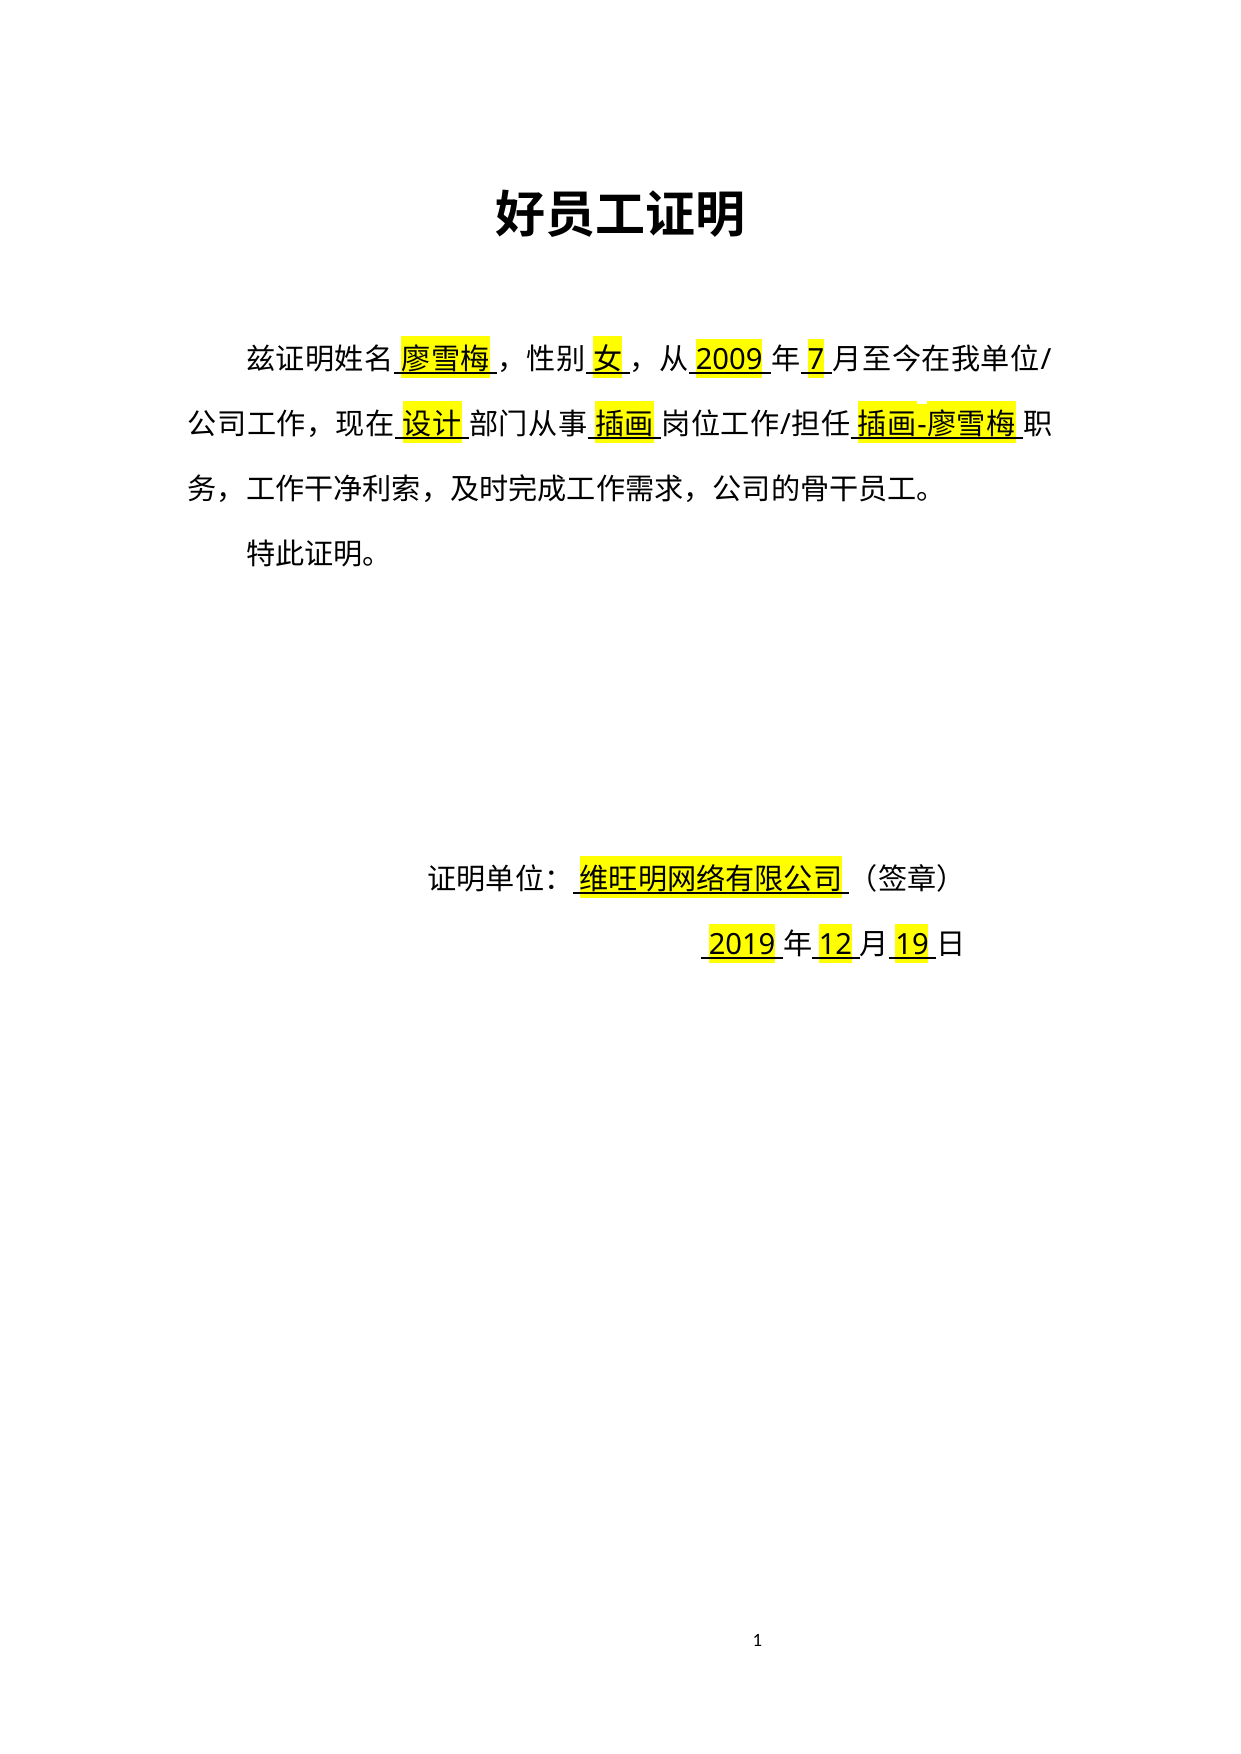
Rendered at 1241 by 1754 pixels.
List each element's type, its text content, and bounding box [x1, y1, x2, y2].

text 好员工证明 [187, 162, 1053, 259]
text 证明单位： 维旺明网络有限公司 （签章） [187, 844, 965, 909]
text 兹证明姓名 廖雪梅 ，性别 女 ，从 2009 年 7 月至今在我单位/公司工作，现在 设计 部门从事 插画 岗位工作/担任 插画-廖雪梅 职务，工作干净利索，及时完成工作需求，公司的骨干员工。 [187, 324, 1053, 519]
text 特此证明。 [187, 519, 1053, 584]
text 2019 年 12 月 19 日 [187, 909, 965, 974]
